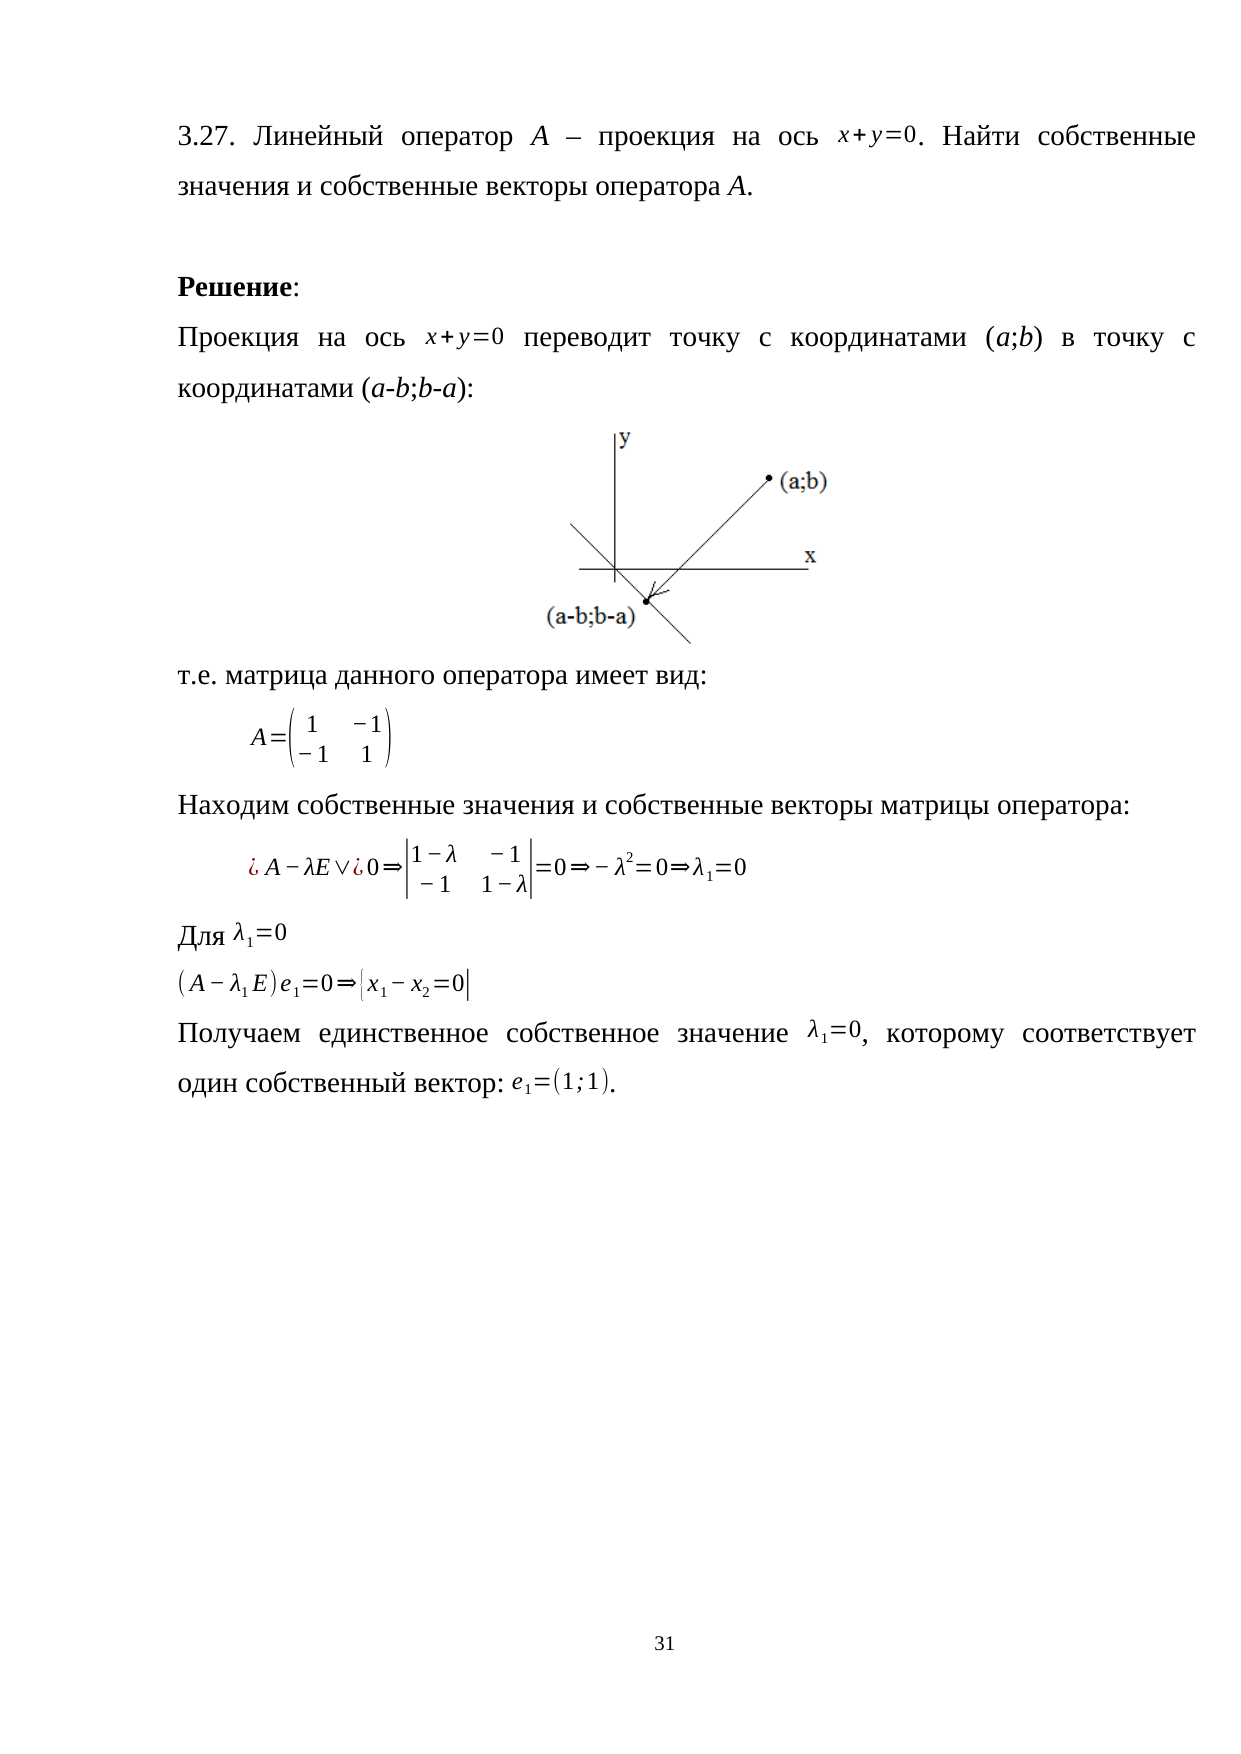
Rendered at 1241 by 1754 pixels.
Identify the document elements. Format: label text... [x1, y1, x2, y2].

picture [534, 420, 840, 645]
text Проекция на ось переводит точку с координатами (a;b) в точку с координатами (a-b;b-a): [177, 319, 1196, 403]
text Получаем единственное собственное значение , которому соответствует один собственный вектор: . [177, 1015, 1196, 1099]
text Решение: [177, 269, 1196, 303]
text Для [177, 918, 1196, 951]
text т.е. матрица данного оператора имеет вид: [177, 657, 1196, 691]
text Находим собственные значения и собственные векторы матрицы оператора: [177, 787, 1196, 821]
text 3.27. Линейный оператор А – проекция на ось . Найти собственные значения и собственные векторы оператора А. [177, 118, 1196, 202]
